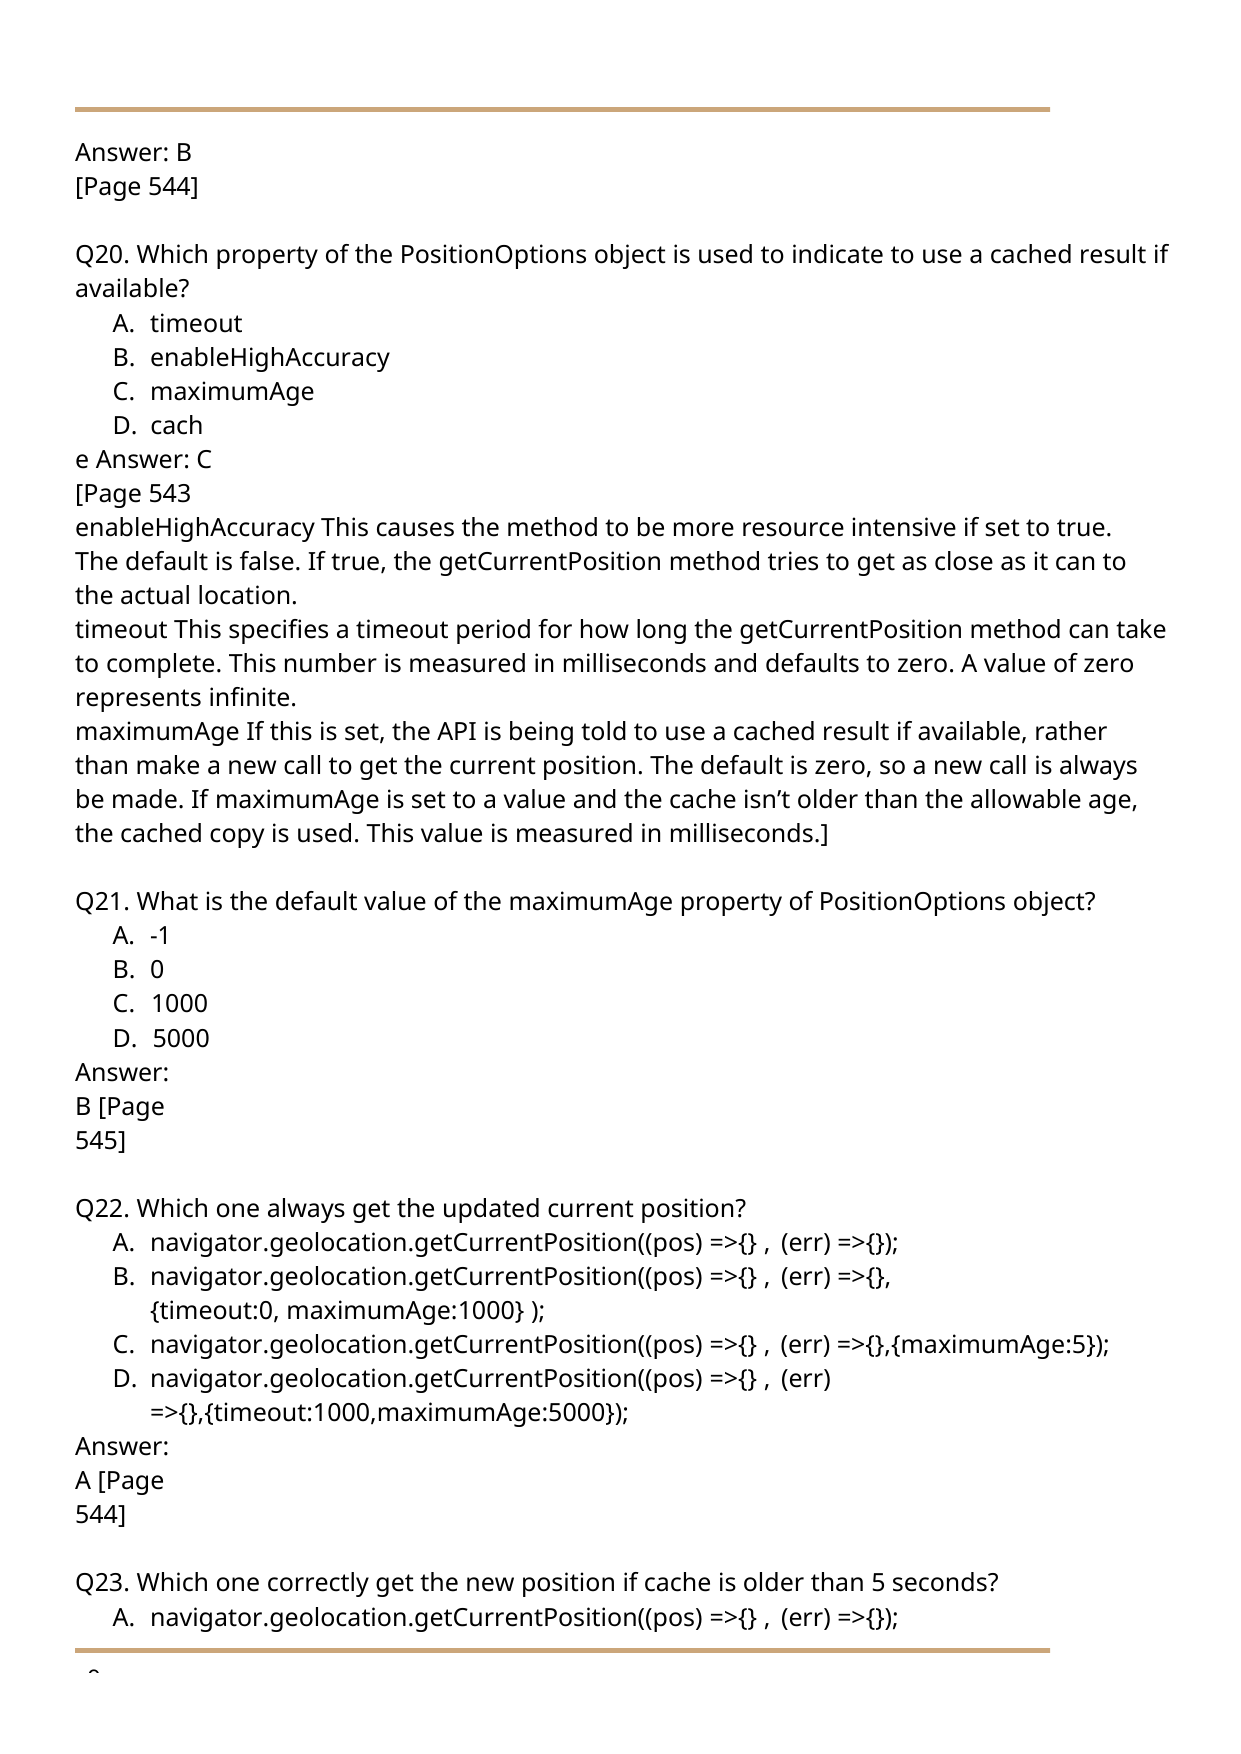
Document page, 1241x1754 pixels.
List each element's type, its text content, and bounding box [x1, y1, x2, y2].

picture [75, 1648, 1050, 1653]
text Q20. Which property of the PositionOptions object is used to indicate to use a cached result if available? [75, 237, 1176, 305]
text Q22. Which one always get the updated current position? [75, 1190, 1176, 1224]
text C. 1000 [112, 986, 1176, 1020]
list enableHighAccuracy [112, 339, 1176, 373]
text Q23. Which one correctly get the new position if cache is older than 5 seconds? [75, 1565, 1176, 1599]
list maximumAge [112, 373, 1176, 407]
list -1 [112, 918, 1176, 952]
text Answer: B [Page 545] [75, 1054, 190, 1157]
list navigator.geolocation.getCurrentPosition((pos) =>{} , (err) =>{},{maximumAge:5}); [112, 1327, 1176, 1361]
list navigator.geolocation.getCurrentPosition((pos) =>{} , (err) =>{}, {timeout:0, maximumAge:1000} ); [112, 1258, 957, 1327]
text D. 5000 [112, 1020, 1176, 1054]
text Q21. What is the default value of the maximumAge property of PositionOptions object? [75, 884, 1176, 918]
list navigator.geolocation.getCurrentPosition((pos) =>{} , (err) =>{}); [112, 1224, 1176, 1258]
text Answer: A [Page 544] [75, 1429, 190, 1531]
list navigator.geolocation.getCurrentPosition((pos) =>{} , (err) =>{}); [112, 1599, 1176, 1633]
list cache Answer: C [Page 543 [75, 407, 216, 509]
picture [75, 107, 1050, 112]
text =>{},{timeout:1000,maximumAge:5000}); [150, 1395, 1176, 1429]
text enableHighAccuracy This causes the method to be more resource intensive if set to true. The default is false. If true, the getCurrentPosition method tries to get as close as it can to the actual location. [75, 509, 1161, 612]
text timeout This specifies a timeout period for how long the getCurrentPosition method can take to complete. This number is measured in milliseconds and defaults to zero. A value of zero represents infinite. [75, 612, 1176, 714]
list timeout [112, 305, 1176, 339]
list 0 [112, 952, 1176, 986]
list navigator.geolocation.getCurrentPosition((pos) =>{} , (err) [112, 1361, 1176, 1395]
text Answer: B [Page 544] [75, 135, 238, 203]
text maximumAge If this is set, the API is being told to use a cached result if available, rather than make a new call to get the current position. The default is zero, so a new call is always be made. If maximumAge is set to a value and the cache isn’t older than the allowable age, the cached copy is used. This value is measured in milliseconds.] [75, 714, 1161, 850]
